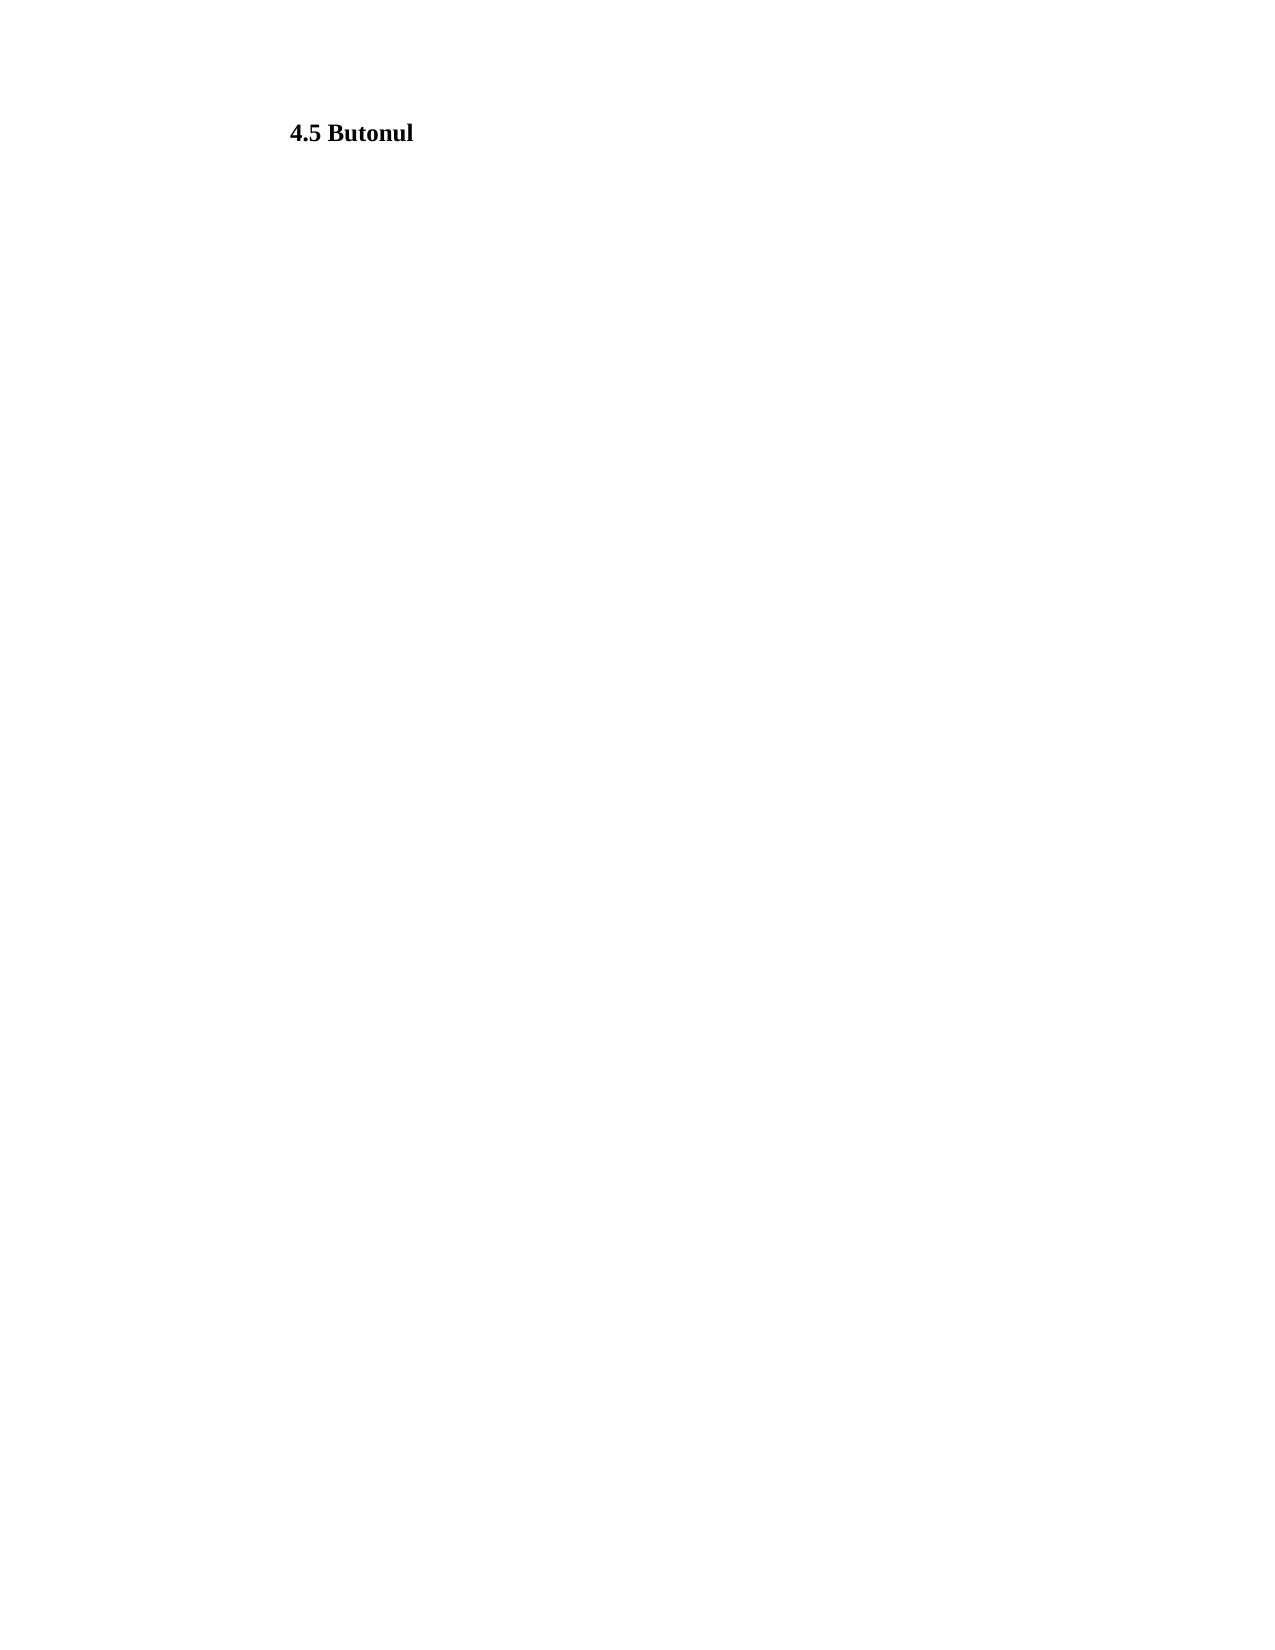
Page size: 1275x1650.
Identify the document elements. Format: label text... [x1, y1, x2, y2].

text 4.5 Butonul [252, 118, 1186, 147]
